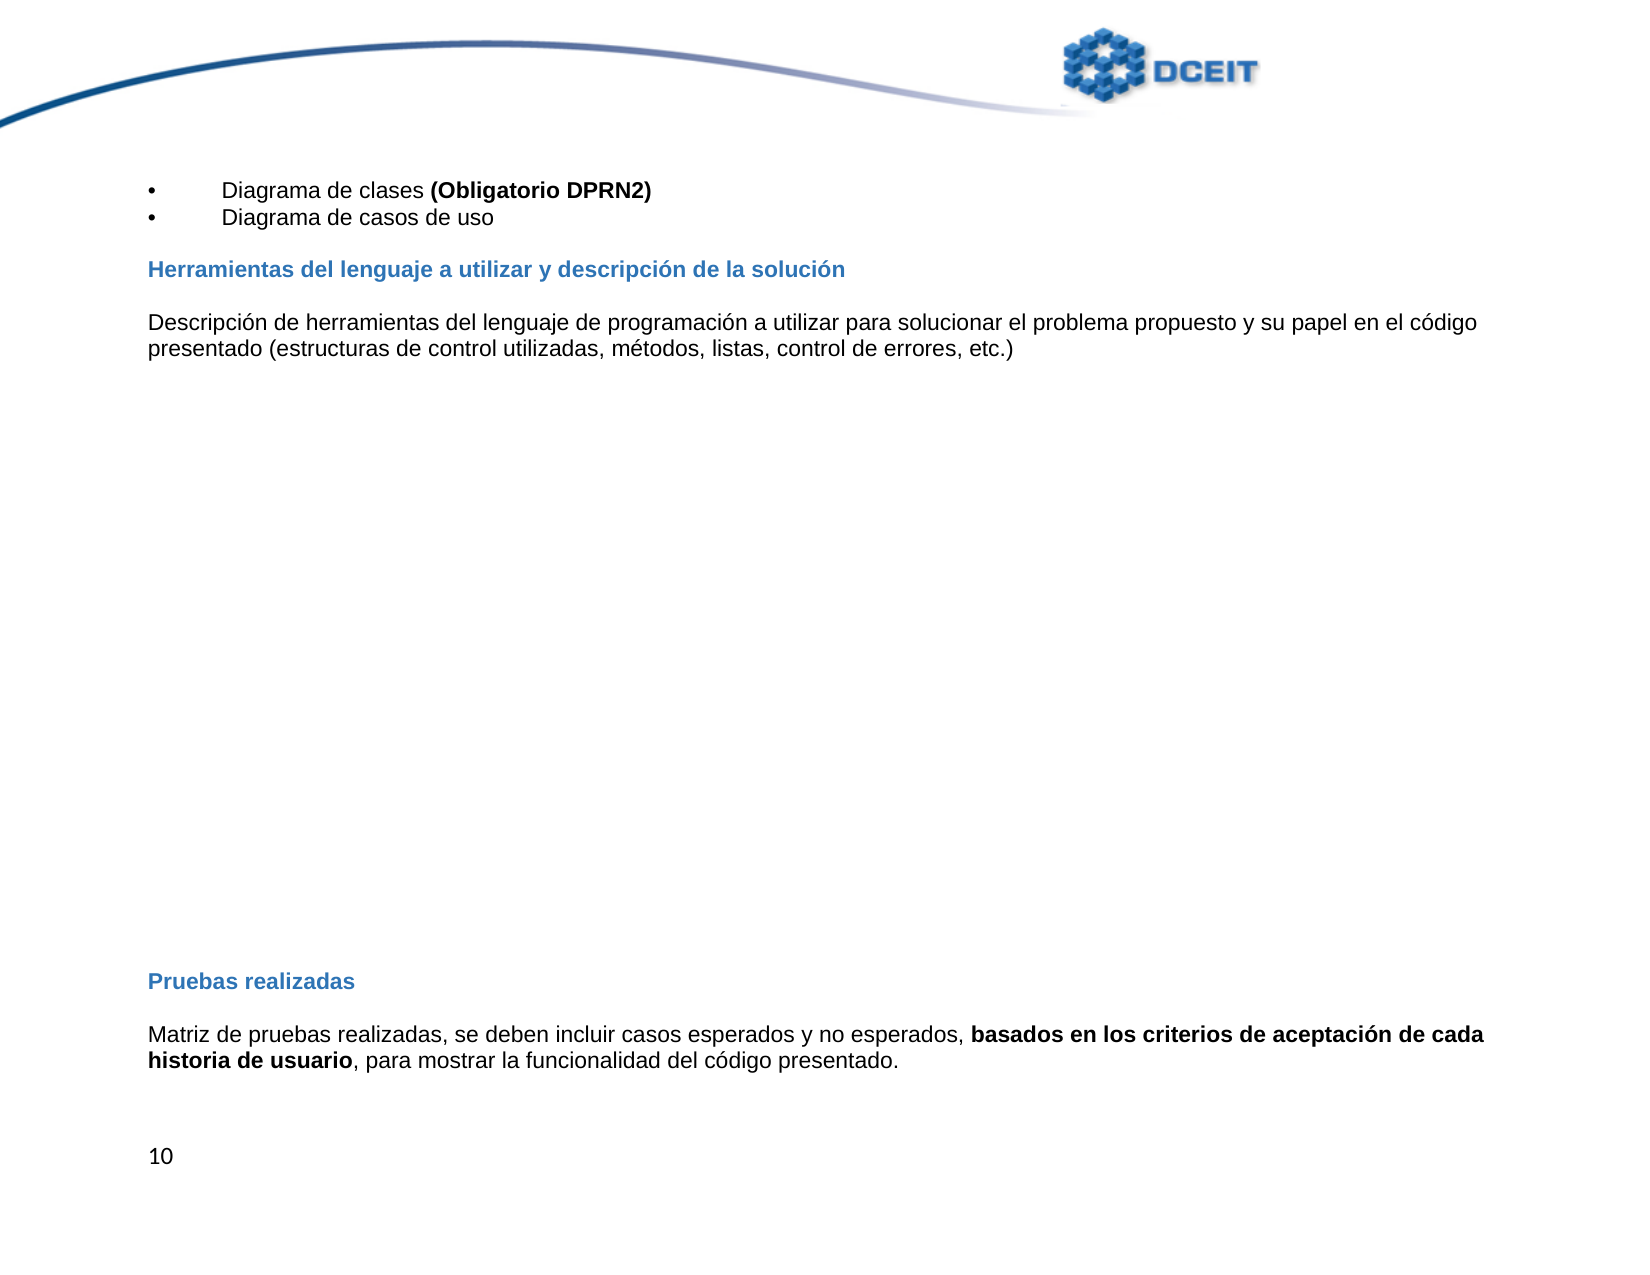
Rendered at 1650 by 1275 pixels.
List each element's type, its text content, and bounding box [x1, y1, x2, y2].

text • Diagrama de clases (Obligatorio DPRN2) [148, 177, 1502, 203]
picture [0, 1, 1272, 147]
text Descripción de herramientas del lenguaje de programación a utilizar para solucionar el problema propuesto y su papel en el código presentado (estructuras de control utilizadas, métodos, listas, control de errores, etc.) [148, 309, 1502, 362]
text Herramientas del lenguaje a utilizar y descripción de la solución [148, 256, 1502, 283]
text Pruebas realizadas [148, 968, 1502, 994]
text Matriz de pruebas realizadas, se deben incluir casos esperados y no esperados, basados en los criterios de aceptación de cada historia de usuario, para mostrar la funcionalidad del código presentado. [148, 1021, 1502, 1073]
text • Diagrama de casos de uso [148, 203, 1502, 230]
